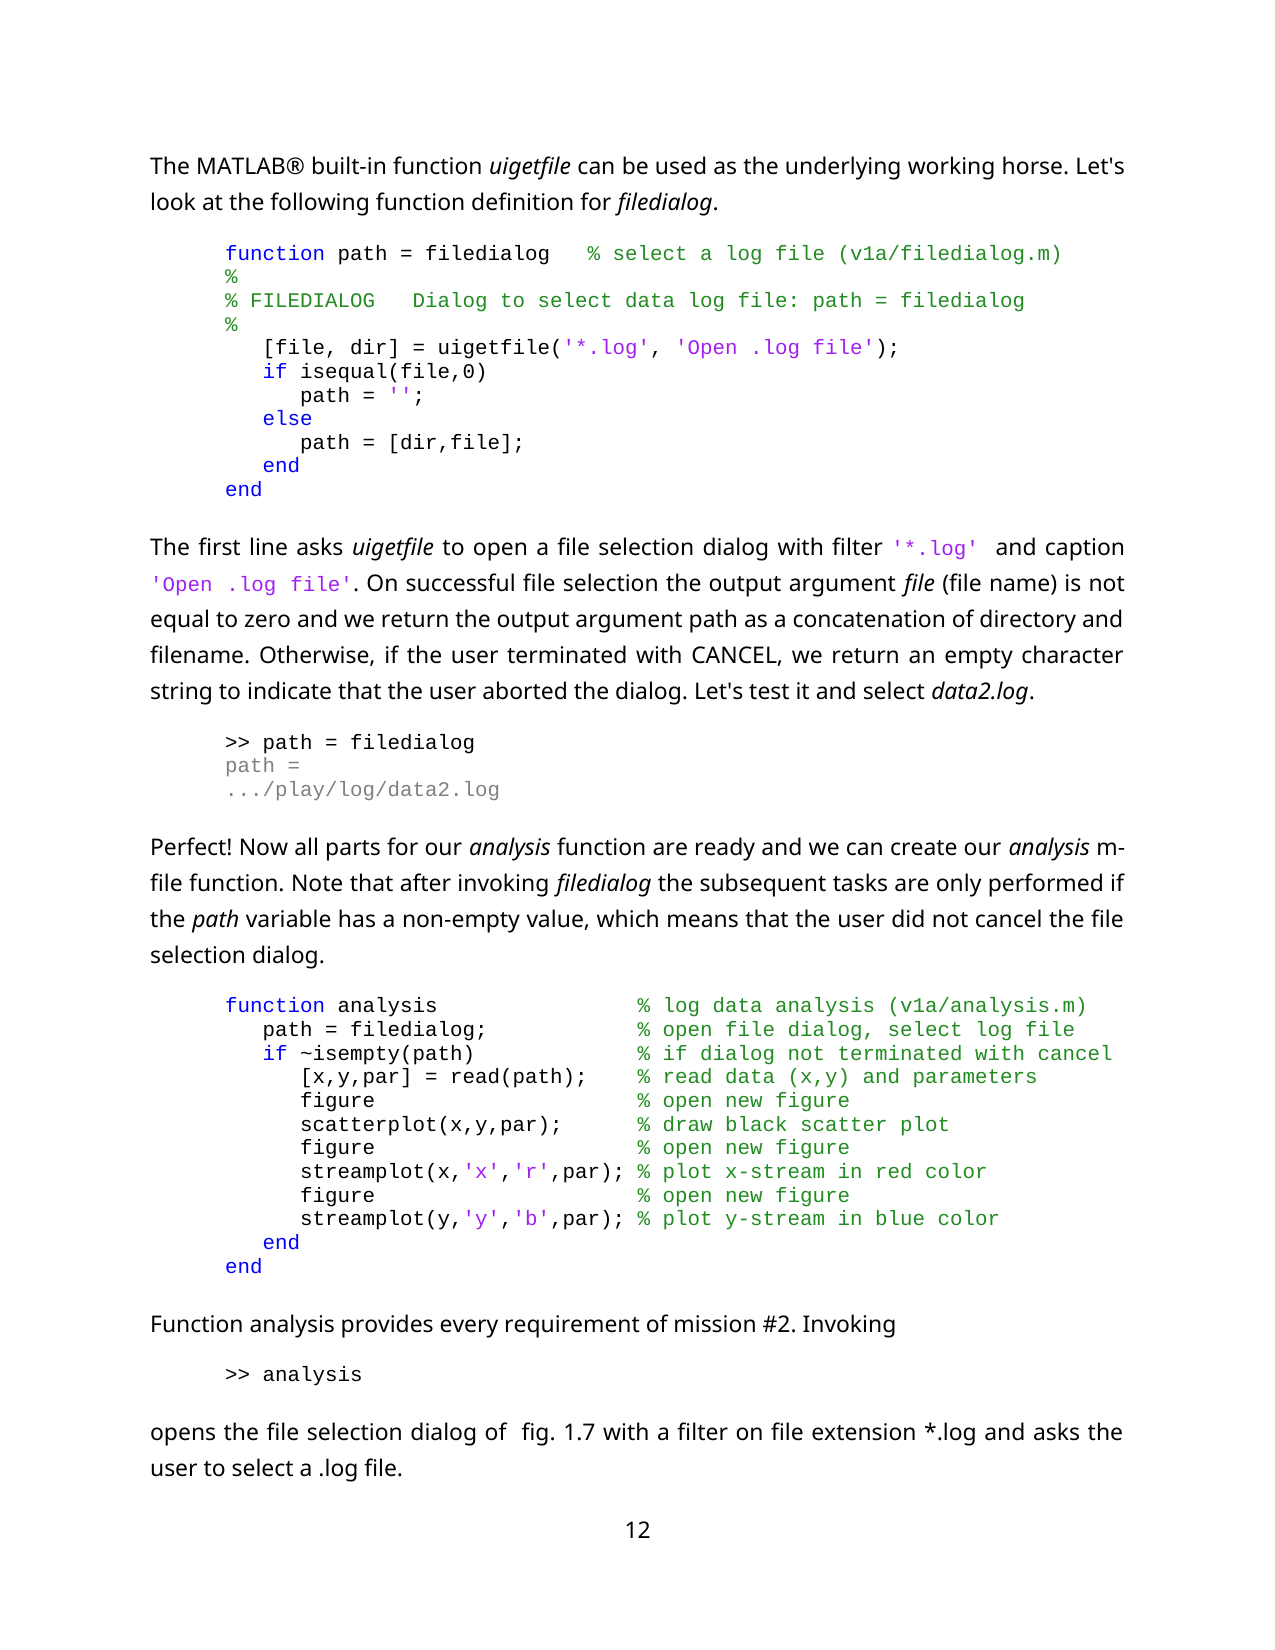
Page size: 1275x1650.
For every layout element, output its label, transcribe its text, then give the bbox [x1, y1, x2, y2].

text if ~isempty(path) % if dialog not terminated with cancel [225, 1043, 1125, 1066]
text end [225, 456, 1125, 479]
text scatterplot(x,y,par); % draw black scatter plot [225, 1114, 1125, 1137]
text if isequal(file,0) [225, 361, 1125, 384]
text else [225, 408, 1125, 432]
text % [225, 266, 1125, 290]
text The first line asks uigetfile to open a file selection dialog with filter '*.log' and caption 'Open .log file'. On successful file selection the output argument file (file name) is not equal to zero and we return the output argument path as a concatenation of directory and filename. Otherwise, if the user terminated with CANCEL, we return an empty character string to indicate that the user aborted the dialog. Let's test it and select data2.log. [150, 531, 1125, 706]
text [file, dir] = uigetfile('*.log', 'Open .log file'); [225, 337, 1125, 361]
text [x,y,par] = read(path); % read data (x,y) and parameters [225, 1066, 1125, 1090]
text end [225, 1256, 1125, 1279]
text >> analysis [150, 1364, 1125, 1388]
text end [225, 479, 1125, 503]
text path = filedialog; % open file dialog, select log file [225, 1019, 1125, 1043]
text end [225, 1232, 1125, 1256]
text figure % open new figure [225, 1090, 1125, 1114]
text % [225, 314, 1125, 337]
text figure % open new figure [225, 1137, 1125, 1161]
text >> path = filedialog [225, 732, 1125, 755]
text path = ''; [225, 384, 1125, 408]
text opens the file selection dialog of fig. 1.7 with a filter on file extension *.log and asks the user to select a .log file. [150, 1416, 1125, 1483]
text function path = filedialog % select a log file (v1a/filedialog.m) [225, 243, 1125, 266]
text figure % open new figure [225, 1185, 1125, 1208]
text streamplot(x,'x','r',par); % plot x-stream in red color [225, 1161, 1125, 1185]
text % FILEDIALOG Dialog to select data log file: path = filedialog [225, 290, 1125, 314]
text .../play/log/data2.log [225, 779, 1125, 803]
text Function analysis provides every requirement of mission #2. Invoking [150, 1308, 1125, 1339]
text path = [dir,file]; [225, 432, 1125, 456]
text path = [225, 755, 1125, 779]
text function analysis % log data analysis (v1a/analysis.m) [225, 996, 1125, 1019]
text Perfect! Now all parts for our analysis function are ready and we can create our analysis m-file function. Note that after invoking filedialog the subsequent tasks are only performed if the path variable has a non-empty value, which means that the user did not cancel the file selection dialog. [150, 831, 1125, 970]
text streamplot(y,'y','b',par); % plot y-stream in blue color [225, 1208, 1125, 1232]
text The MATLAB® built-in function uigetfile can be used as the underlying working horse. Let's look at the following function definition for filedialog. [150, 150, 1125, 217]
